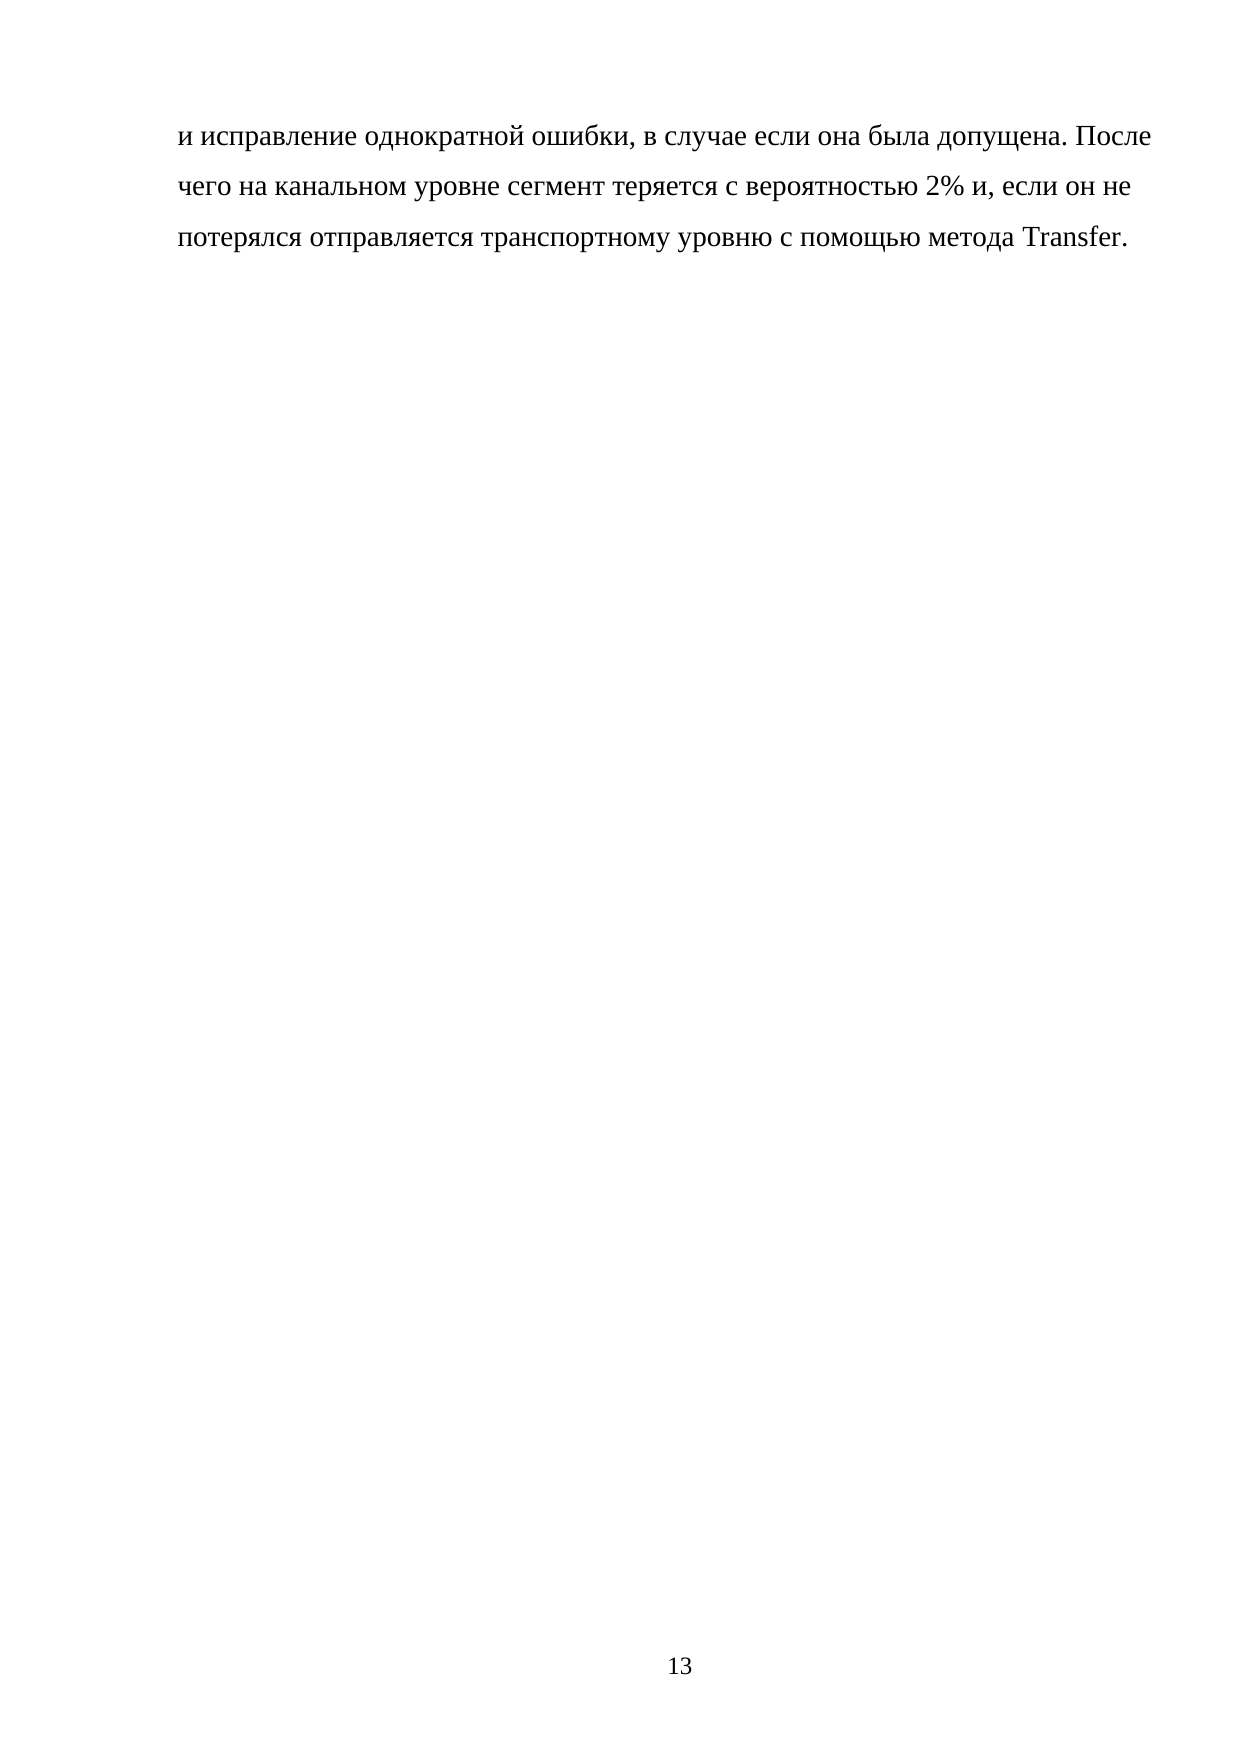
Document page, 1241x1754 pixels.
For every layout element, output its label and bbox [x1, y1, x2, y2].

text [177, 118, 1182, 252]
